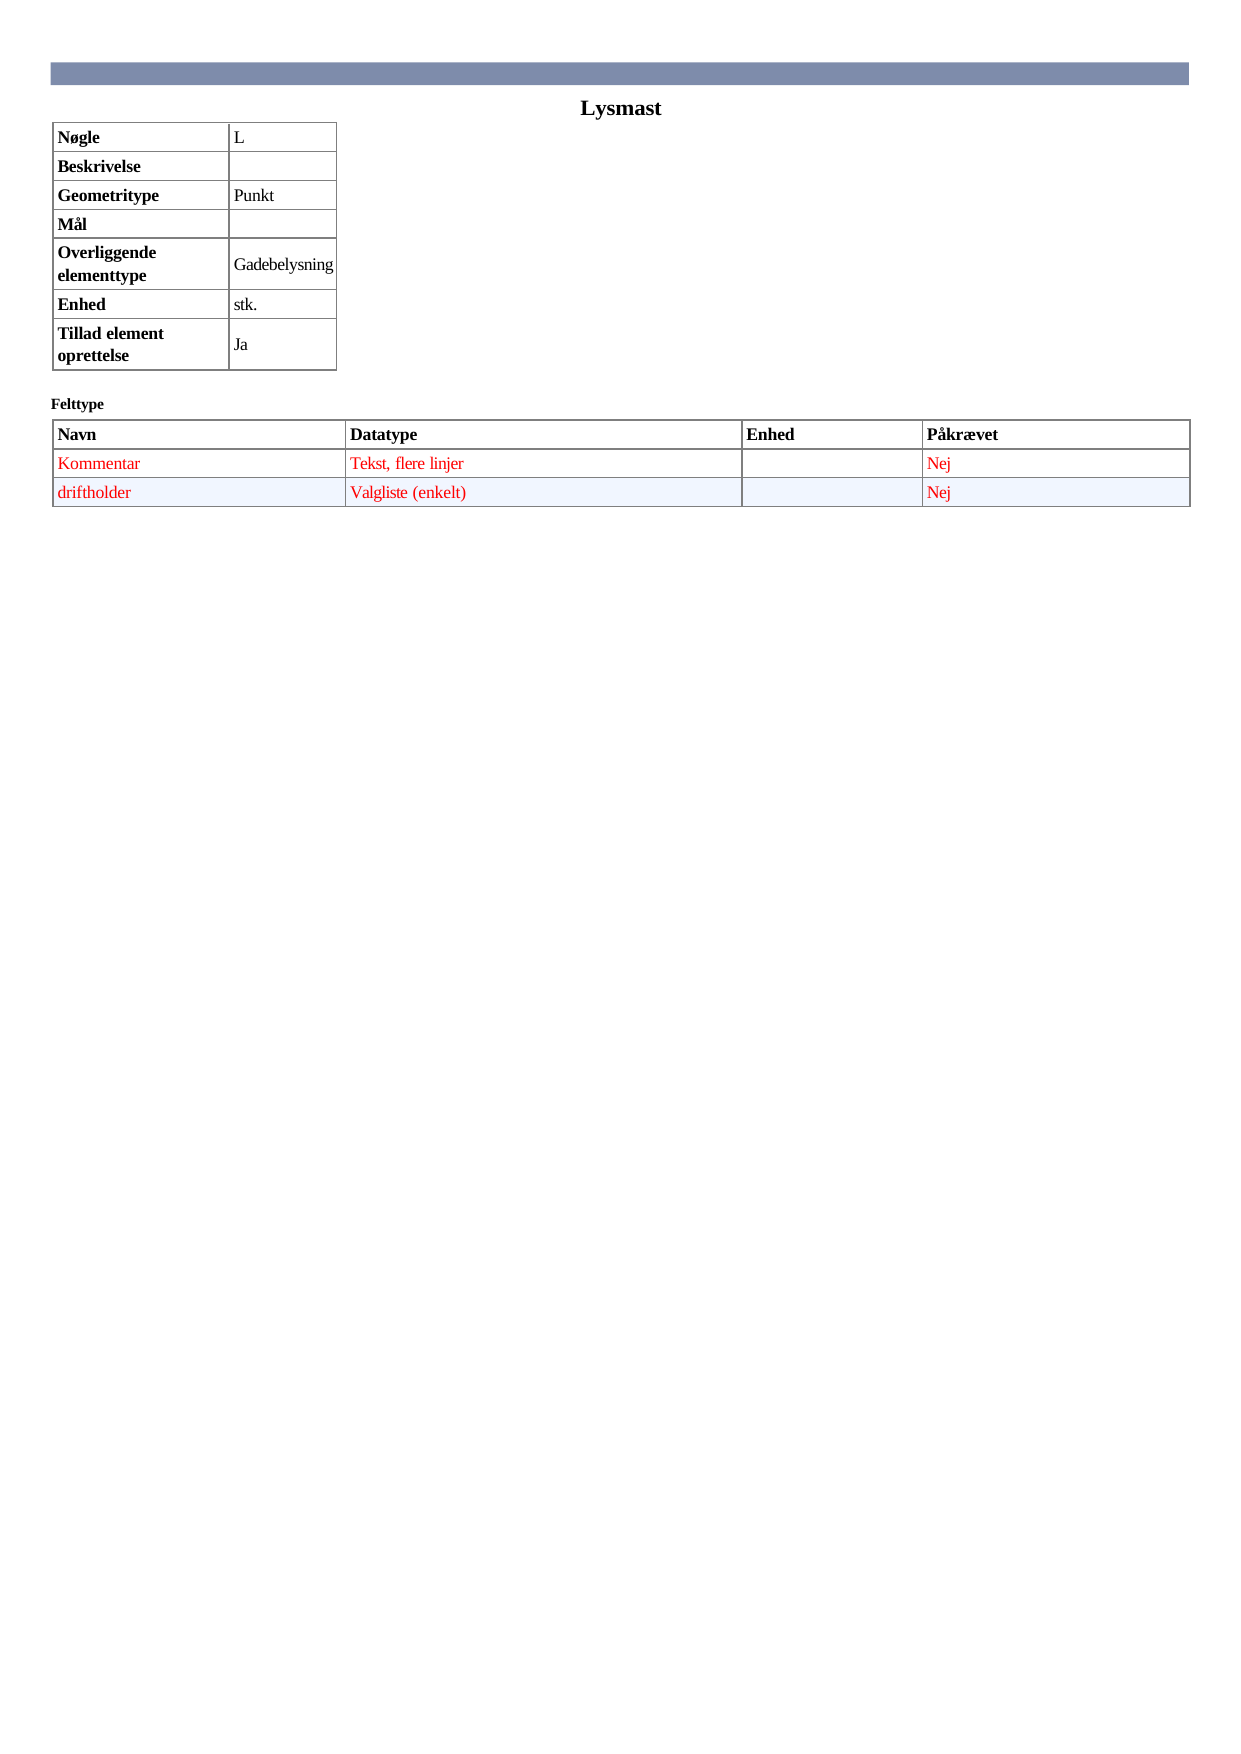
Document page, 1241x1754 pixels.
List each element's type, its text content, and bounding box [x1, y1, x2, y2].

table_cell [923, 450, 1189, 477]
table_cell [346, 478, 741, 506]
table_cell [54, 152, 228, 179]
text Lysmast [580, 94, 1201, 120]
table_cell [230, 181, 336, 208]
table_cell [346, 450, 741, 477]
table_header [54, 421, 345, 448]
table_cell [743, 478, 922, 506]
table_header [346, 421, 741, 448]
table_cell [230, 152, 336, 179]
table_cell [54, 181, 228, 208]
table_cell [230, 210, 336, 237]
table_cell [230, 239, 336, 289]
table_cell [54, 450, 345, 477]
text Felttype [51, 394, 112, 412]
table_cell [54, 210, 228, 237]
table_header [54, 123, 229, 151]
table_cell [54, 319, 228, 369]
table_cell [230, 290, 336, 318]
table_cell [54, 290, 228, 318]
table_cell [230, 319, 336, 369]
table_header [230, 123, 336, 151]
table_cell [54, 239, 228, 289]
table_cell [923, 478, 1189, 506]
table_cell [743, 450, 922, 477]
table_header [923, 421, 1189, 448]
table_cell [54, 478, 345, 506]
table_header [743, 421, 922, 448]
